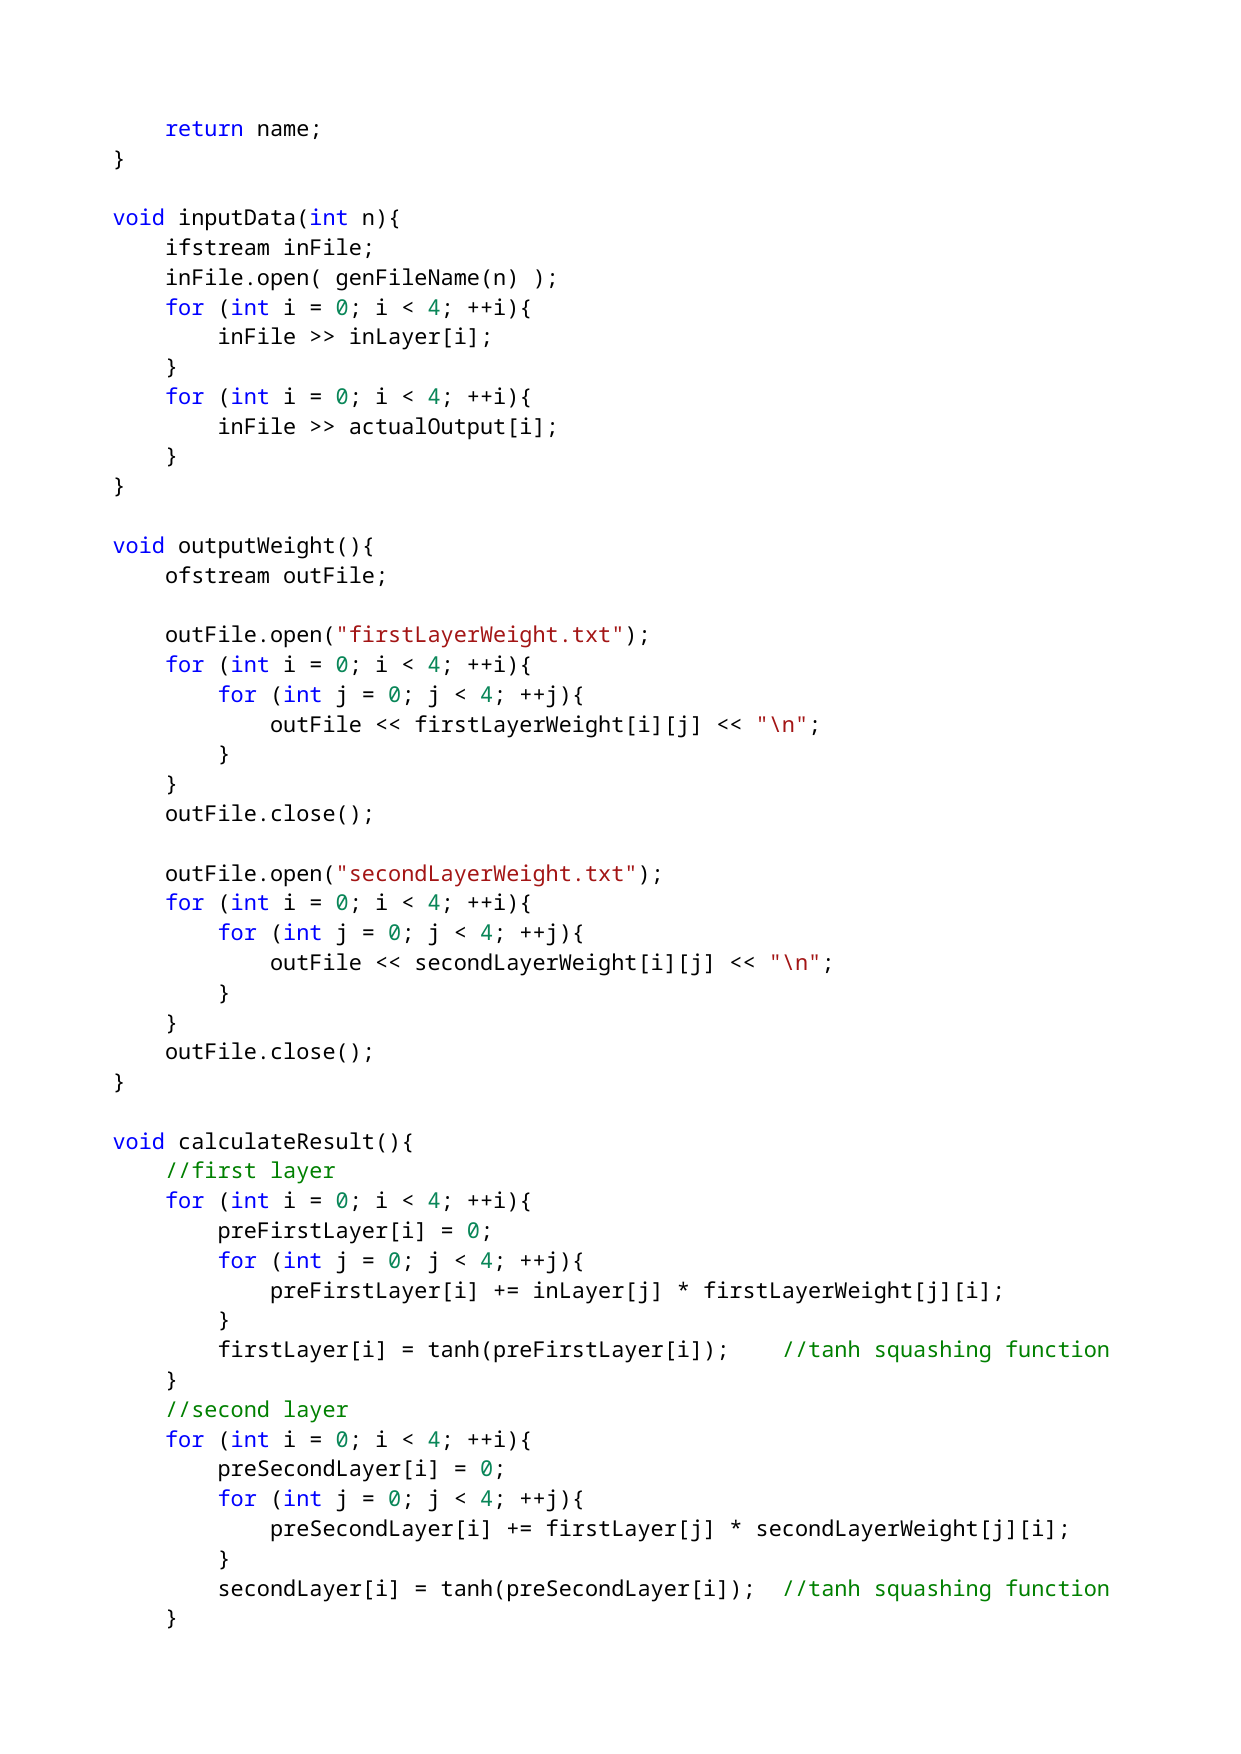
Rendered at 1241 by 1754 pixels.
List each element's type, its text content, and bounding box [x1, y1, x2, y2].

text outFile << secondLayerWeight[i][j] << "\n"; [112, 947, 1128, 977]
text for (int i = 0; i < 4; ++i){ [112, 887, 1128, 917]
text for (int i = 0; i < 4; ++i){ [112, 1185, 1128, 1215]
text } [112, 1602, 1128, 1632]
text preFirstLayer[i] = 0; [112, 1215, 1128, 1245]
text } [112, 1543, 1128, 1573]
text for (int j = 0; j < 4; ++j){ [112, 1483, 1128, 1513]
text //first layer [112, 1156, 1128, 1185]
text for (int i = 0; i < 4; ++i){ [112, 381, 1128, 411]
text for (int j = 0; j < 4; ++j){ [112, 1245, 1128, 1275]
text firstLayer[i] = tanh(preFirstLayer[i]); //tanh squashing function [112, 1334, 1128, 1364]
text for (int i = 0; i < 4; ++i){ [112, 1424, 1128, 1453]
text ofstream outFile; [112, 560, 1128, 589]
text for (int i = 0; i < 4; ++i){ [112, 649, 1128, 679]
text outFile.open("secondLayerWeight.txt"); [112, 858, 1128, 887]
text for (int j = 0; j < 4; ++j){ [112, 679, 1128, 709]
text } [112, 441, 1128, 470]
text outFile.open("firstLayerWeight.txt"); [112, 619, 1128, 649]
text preSecondLayer[i] += firstLayer[j] * secondLayerWeight[j][i]; [112, 1513, 1128, 1543]
text for (int j = 0; j < 4; ++j){ [112, 917, 1128, 947]
text return name; [112, 113, 1128, 143]
text } [112, 143, 1128, 172]
text secondLayer[i] = tanh(preSecondLayer[i]); //tanh squashing function [112, 1573, 1128, 1602]
text } [112, 470, 1128, 500]
text preFirstLayer[i] += inLayer[j] * firstLayerWeight[j][i]; [112, 1275, 1128, 1304]
text preSecondLayer[i] = 0; [112, 1453, 1128, 1483]
text } [112, 1007, 1128, 1036]
text ifstream inFile; [112, 232, 1128, 262]
text } [112, 977, 1128, 1007]
text inFile >> inLayer[i]; [112, 321, 1128, 351]
text void outputWeight(){ [112, 530, 1128, 560]
text outFile << firstLayerWeight[i][j] << "\n"; [112, 709, 1128, 738]
text } [112, 1066, 1128, 1096]
text //second layer [112, 1394, 1128, 1424]
text } [112, 1364, 1128, 1394]
text inFile >> actualOutput[i]; [112, 411, 1128, 441]
text } [112, 768, 1128, 798]
text outFile.close(); [112, 1036, 1128, 1066]
text void calculateResult(){ [112, 1126, 1128, 1156]
text } [112, 738, 1128, 768]
text } [112, 1304, 1128, 1334]
text } [112, 351, 1128, 381]
text outFile.close(); [112, 798, 1128, 828]
text inFile.open( genFileName(n) ); [112, 262, 1128, 292]
text void inputData(int n){ [112, 202, 1128, 232]
text for (int i = 0; i < 4; ++i){ [112, 292, 1128, 321]
